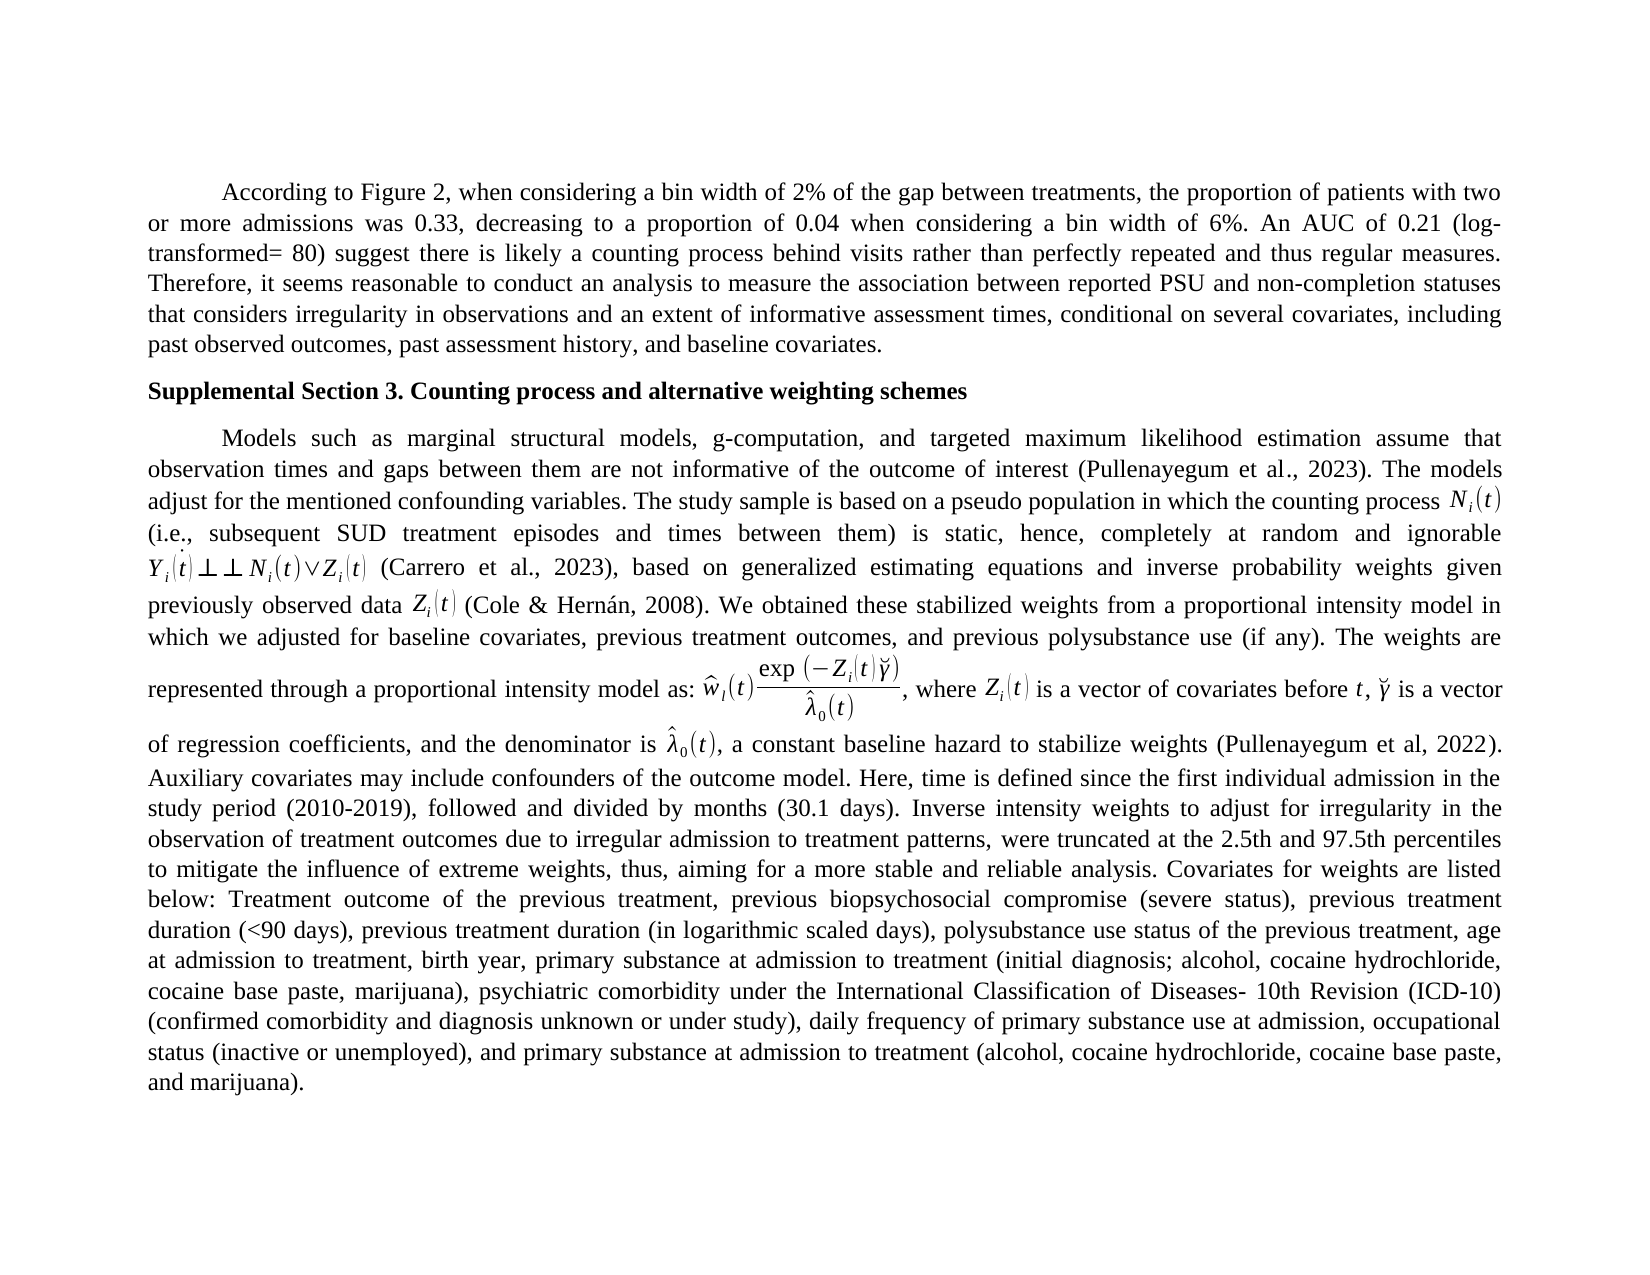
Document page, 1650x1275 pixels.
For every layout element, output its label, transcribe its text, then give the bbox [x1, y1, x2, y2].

text Models such as marginal structural models, g-computation, and targeted maximum likelihood estimation assume that observation times and gaps between them are not informative of the outcome of interest (Pullenayegum et al., 2023). The models adjust for the mentioned confounding variables. The study sample is based on a pseudo population in which the counting process (i.e., subsequent SUD treatment episodes and times between them) is static, hence, completely at random and ignorable (Carrero et al., 2023), based on generalized estimating equations and inverse probability weights given previously observed data (Cole & Hernán, 2008). We obtained these stabilized weights from a proportional intensity model in which we adjusted for baseline covariates, previous treatment outcomes, and previous polysubstance use (if any). The weights are represented through a proportional intensity model as: , where is a vector of covariates before , is a vector of regression coefficients, and the denominator is , a constant baseline hazard to stabilize weights (Pullenayegum et al, 2022). Auxiliary covariates may include confounders of the outcome model. Here, time is defined since the first individual admission in the study period (2010-2019), followed and divided by months (30.1 days). Inverse intensity weights to adjust for irregularity in the observation of treatment outcomes due to irregular admission to treatment patterns, were truncated at the 2.5th and 97.5th percentiles to mitigate the influence of extreme weights, thus, aiming for a more stable and reliable analysis. Covariates for weights are listed below: Treatment outcome of the previous treatment, previous biopsychosocial compromise (severe status), previous treatment duration (<90 days), previous treatment duration (in logarithmic scaled days), polysubstance use status of the previous treatment, age at admission to treatment, birth year, primary substance at admission to treatment (initial diagnosis; alcohol, cocaine hydrochloride, cocaine base paste, marijuana), psychiatric comorbidity under the International Classification of Diseases- 10th Revision (ICD-10) (confirmed comorbidity and diagnosis unknown or under study), daily frequency of primary substance use at admission, occupational status (inactive or unemployed), and primary substance at admission to treatment (alcohol, cocaine hydrochloride, cocaine base paste, and marijuana). [148, 423, 1503, 1096]
text Supplemental Section 3. Counting process and alternative weighting schemes [148, 376, 1503, 405]
text According to Figure 2, when considering a bin width of 2% of the gap between treatments, the proportion of patients with two or more admissions was 0.33, decreasing to a proportion of 0.04 when considering a bin width of 6%. An AUC of 0.21 (log-transformed= 80) suggest there is likely a counting process behind visits rather than perfectly repeated and thus regular measures. Therefore, it seems reasonable to conduct an analysis to measure the association between reported PSU and non-completion statuses that considers irregularity in observations and an extent of informative assessment times, conditional on several covariates, including past observed outcomes, past assessment history, and baseline covariates. [148, 177, 1503, 358]
